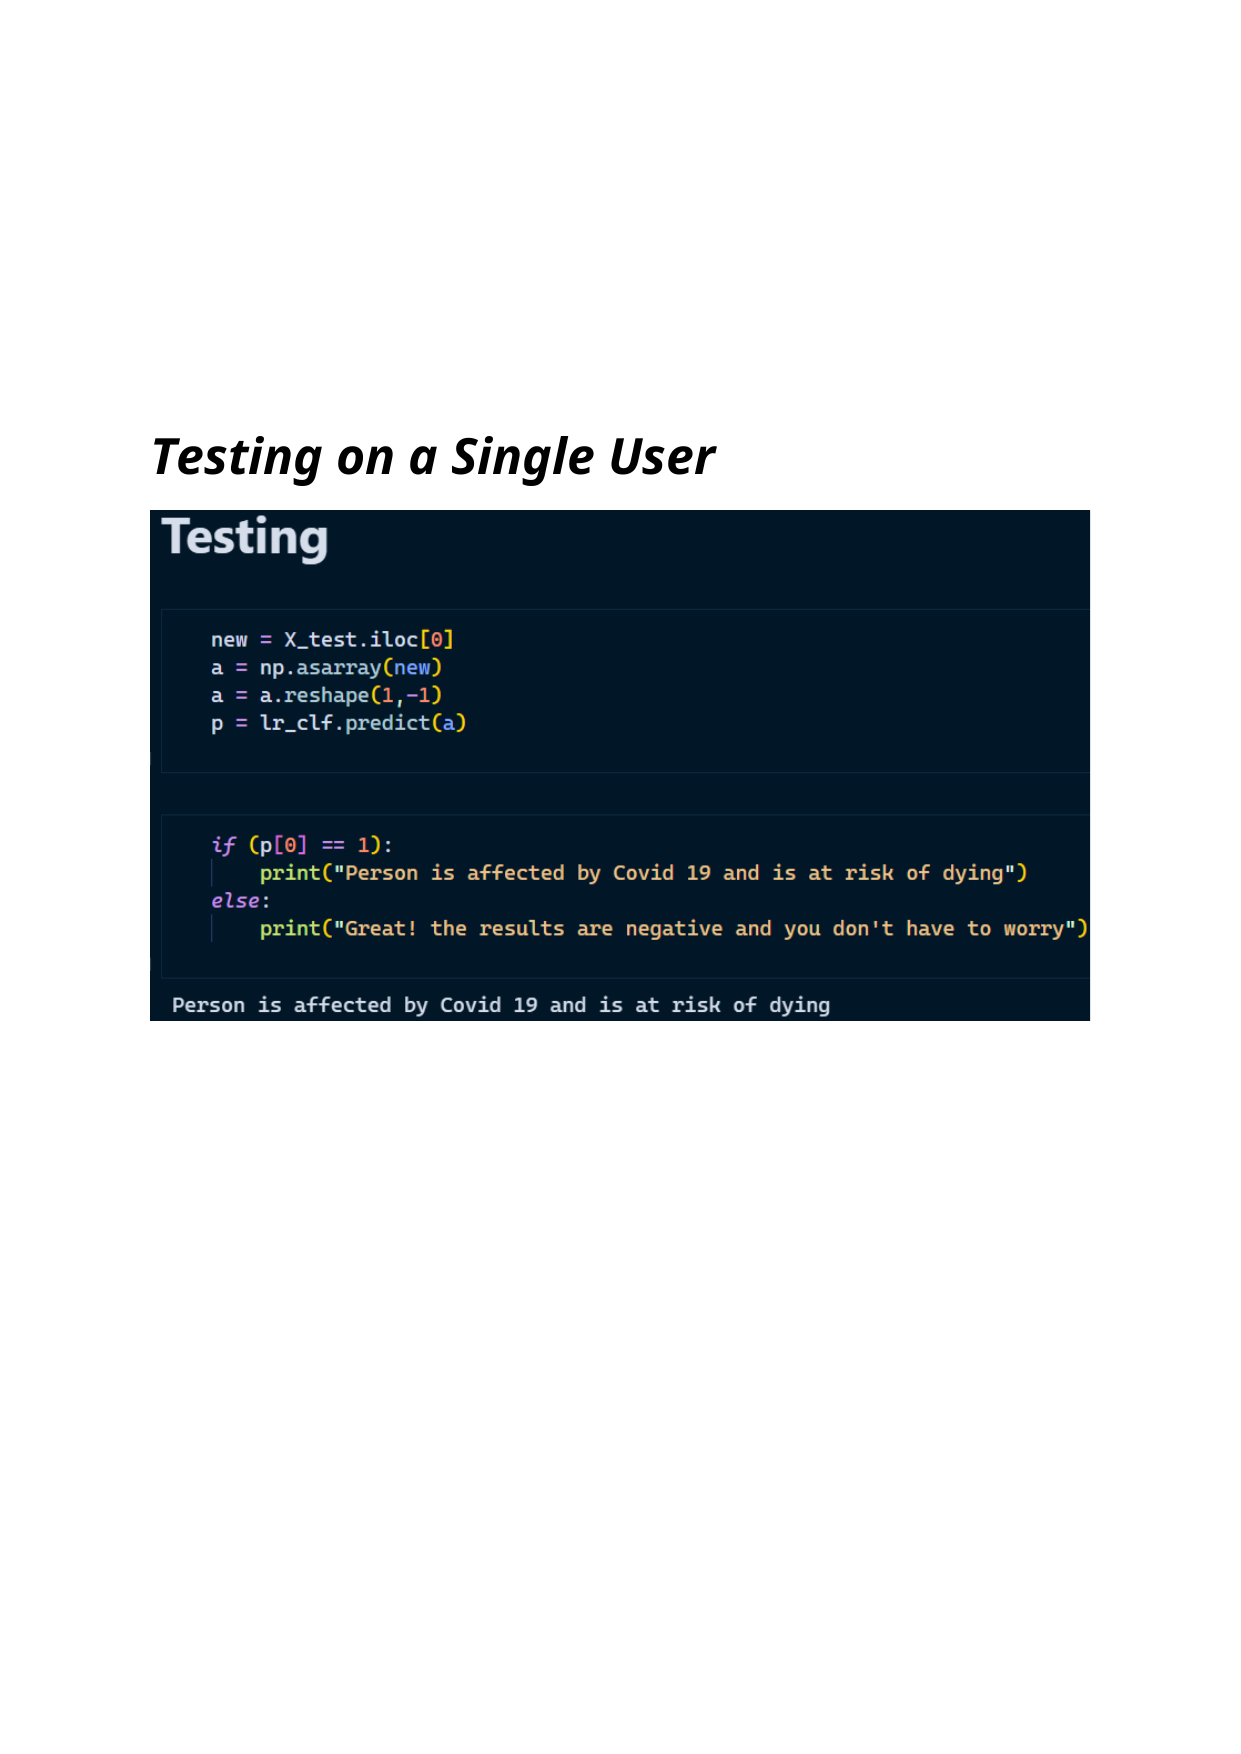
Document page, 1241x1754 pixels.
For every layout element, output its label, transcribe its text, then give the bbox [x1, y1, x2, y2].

text Testing on a Single User [150, 421, 1090, 489]
picture [150, 510, 1091, 1021]
